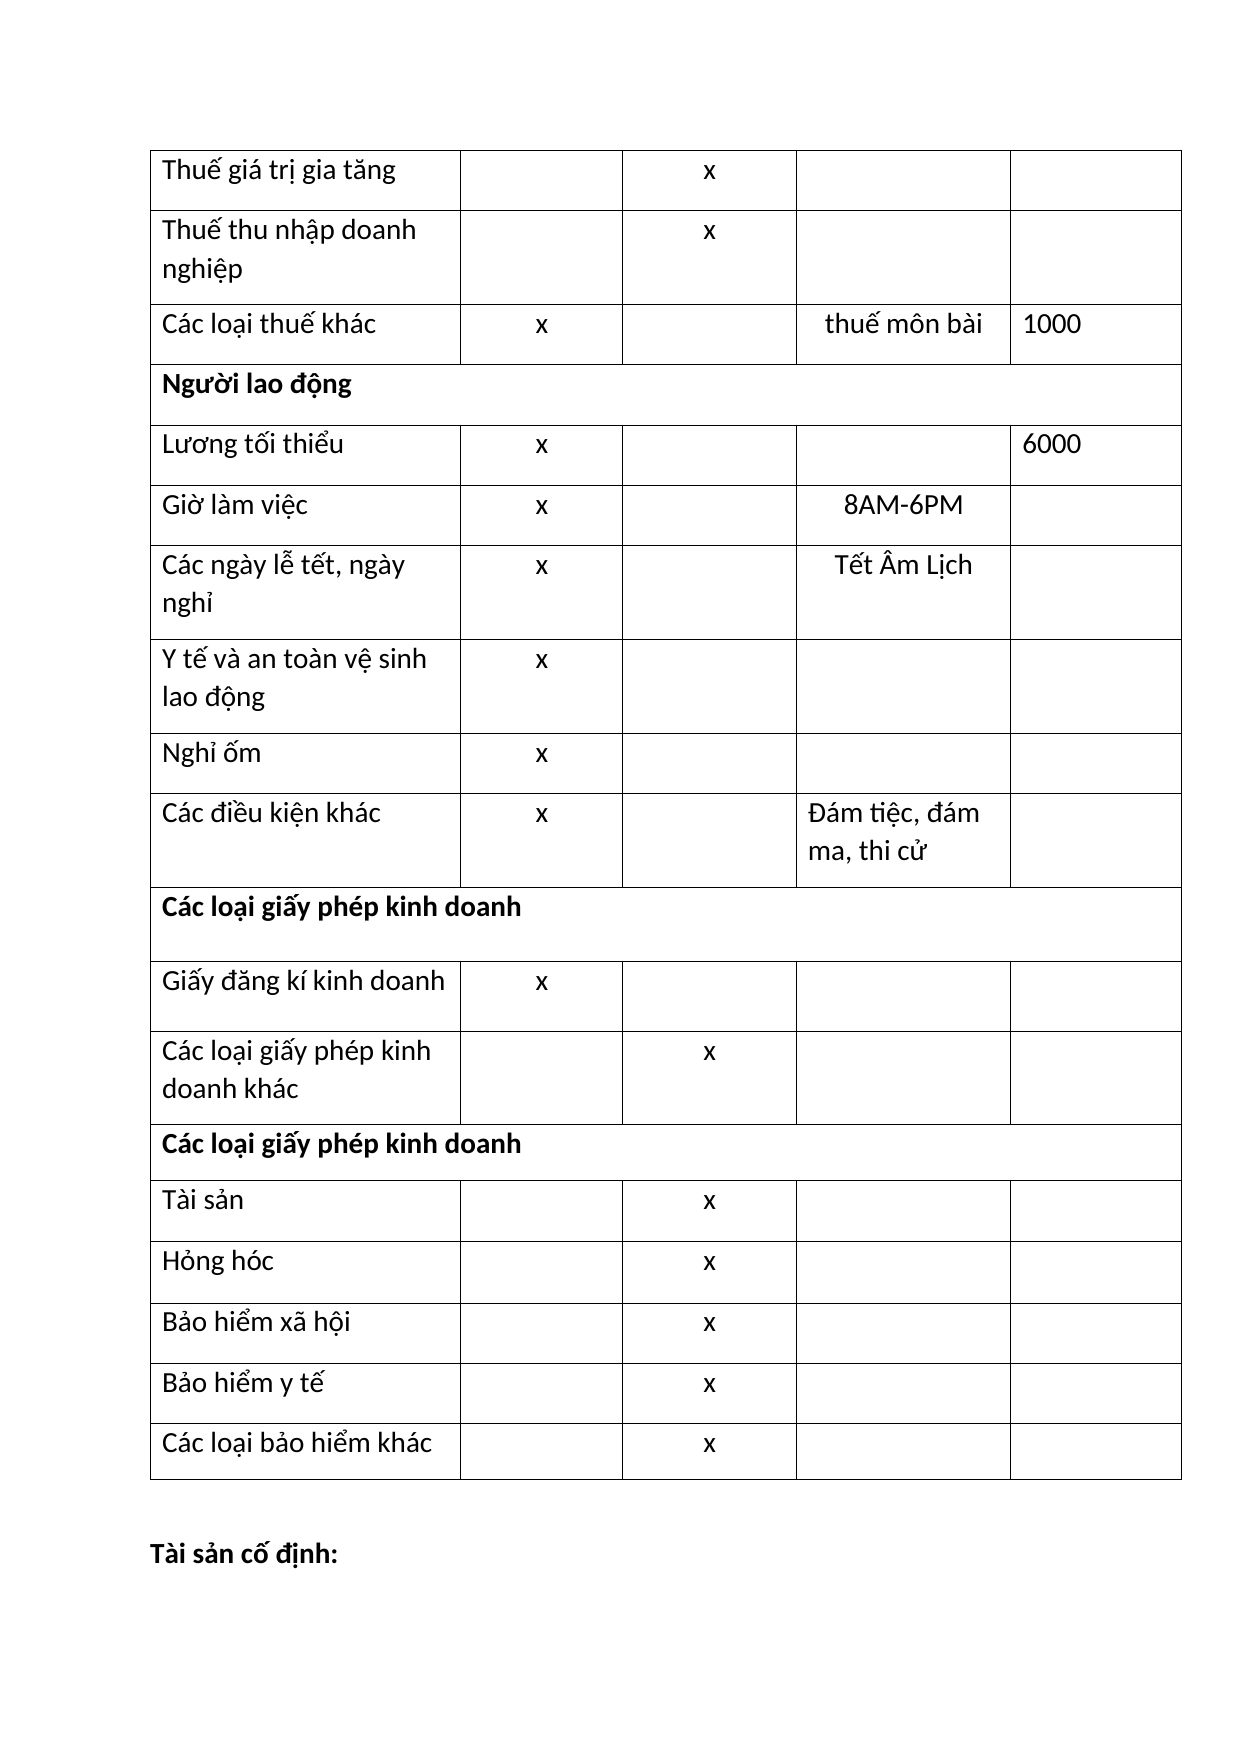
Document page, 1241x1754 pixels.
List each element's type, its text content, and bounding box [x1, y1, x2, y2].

table_cell [461, 1242, 622, 1302]
table_cell [1011, 211, 1181, 304]
text Tài sản cố định: [150, 1535, 1090, 1571]
table_cell [1011, 794, 1181, 887]
table_cell Người lao động [151, 365, 1181, 424]
table_cell [1011, 962, 1181, 1031]
table_cell [797, 426, 1010, 485]
table_cell [797, 640, 1010, 733]
table_cell [1011, 1304, 1181, 1363]
table_cell [797, 211, 1010, 304]
table_cell Lương tối thiểu [151, 426, 460, 485]
table_cell Tài sản [151, 1181, 460, 1241]
table_cell [1011, 151, 1181, 210]
table_cell x [461, 640, 622, 733]
table_cell x [461, 794, 622, 887]
table_cell [623, 486, 796, 545]
table_cell [797, 962, 1010, 1031]
table_cell [797, 734, 1010, 793]
table_cell [623, 546, 796, 639]
table_cell Giấy đăng kí kinh doanh [151, 962, 460, 1031]
table_cell Hỏng hóc [151, 1242, 460, 1302]
table_cell [1011, 640, 1181, 733]
table_cell x [461, 546, 622, 639]
table_cell 6000 [1011, 426, 1181, 485]
table_cell 8AM-6PM [797, 486, 1010, 545]
table_cell x [461, 486, 622, 545]
table_cell [1011, 1242, 1181, 1302]
table_cell [623, 734, 796, 793]
table_cell [461, 1304, 622, 1363]
table_cell Các loại thuế khác [151, 305, 460, 364]
table_cell x [461, 305, 622, 364]
table_cell x [623, 1364, 796, 1423]
table_cell [1011, 1424, 1181, 1479]
table_cell [623, 962, 796, 1031]
table_cell x [623, 211, 796, 304]
table_cell Bảo hiểm xã hội [151, 1304, 460, 1363]
table_cell Các ngày lễ tết, ngày nghỉ [151, 546, 460, 639]
table_cell [623, 305, 796, 364]
table_cell [1011, 1364, 1181, 1423]
table_cell Thuế thu nhập doanh nghiệp [151, 211, 460, 304]
table_cell [461, 1364, 622, 1423]
table_cell [797, 1424, 1010, 1479]
table_cell [1011, 1032, 1181, 1124]
table_cell x [461, 962, 622, 1031]
table_cell [623, 426, 796, 485]
table_cell [461, 1032, 622, 1124]
table_cell Bảo hiểm y tế [151, 1364, 460, 1423]
table_cell [797, 1181, 1010, 1241]
table_cell Các loại giấy phép kinh doanh [151, 888, 1181, 961]
table_cell Các loại giấy phép kinh doanh [151, 1125, 1181, 1180]
table_cell thuế môn bài [797, 305, 1010, 364]
table_cell Các loại giấy phép kinh doanh khác [151, 1032, 460, 1124]
table_cell x [623, 151, 796, 210]
table_cell x [623, 1181, 796, 1241]
table_cell [797, 1364, 1010, 1423]
table_cell [1011, 1181, 1181, 1241]
table_cell [461, 1181, 622, 1241]
table_cell [1011, 734, 1181, 793]
table_cell Giờ làm việc [151, 486, 460, 545]
table_cell x [623, 1424, 796, 1479]
table_cell Các loại bảo hiểm khác [151, 1424, 460, 1479]
table_cell x [623, 1304, 796, 1363]
table_cell [797, 1304, 1010, 1363]
table_cell [1011, 546, 1181, 639]
table_cell x [461, 734, 622, 793]
table_cell [461, 151, 622, 210]
table_cell [797, 151, 1010, 210]
table_cell Tết Âm Lịch [797, 546, 1010, 639]
table_cell Đám tiệc, đám ma, thi cử [797, 794, 1010, 887]
table_cell x [623, 1242, 796, 1302]
table_cell [797, 1032, 1010, 1124]
table_cell [623, 640, 796, 733]
table_cell Thuế giá trị gia tăng [151, 151, 460, 210]
table_cell x [623, 1032, 796, 1124]
table_cell [461, 211, 622, 304]
table_cell x [461, 426, 622, 485]
table_cell 1000 [1011, 305, 1181, 364]
table_cell [1011, 486, 1181, 545]
table_cell [623, 794, 796, 887]
table_cell [461, 1424, 622, 1479]
table_cell [797, 1242, 1010, 1302]
table_cell Nghỉ ốm [151, 734, 460, 793]
table_cell Các điều kiện khác [151, 794, 460, 887]
table_cell Y tế và an toàn vệ sinh lao động [151, 640, 460, 733]
